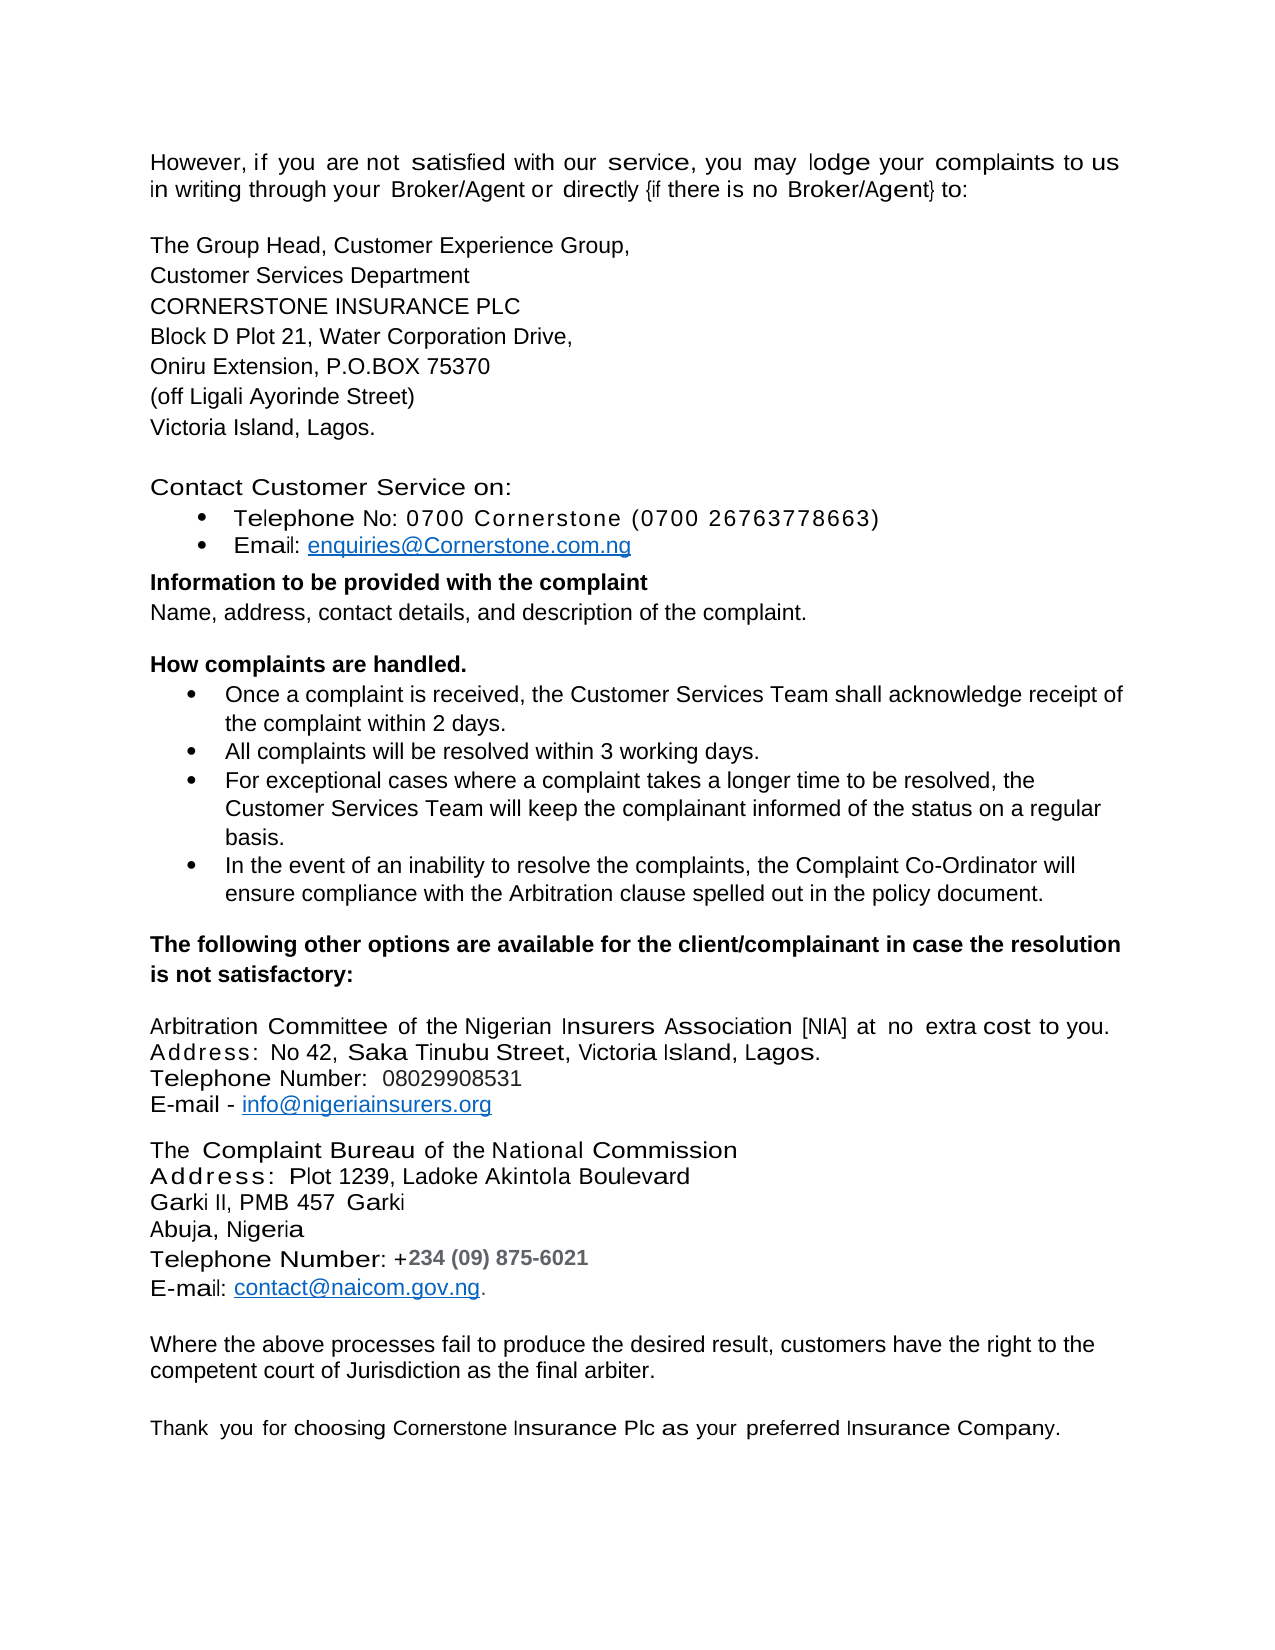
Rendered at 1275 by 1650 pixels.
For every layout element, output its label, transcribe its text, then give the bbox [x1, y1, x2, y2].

text Arbitration Committee of the Nigerian Insurers Association [NIA] at no extra cost to you. [150, 1013, 1120, 1039]
text The Group Head, Customer Experience Group, [150, 232, 1125, 259]
text The Complaint Bureau of the National Commission [150, 1137, 912, 1163]
text Oniru Extension, P.O.BOX 75370 [150, 353, 1125, 379]
list Telephone No: 0700 Cornerstone (0700 26763778663) [198, 500, 1127, 532]
text Block D Plot 21, Water Corporation Drive, [150, 323, 1125, 349]
list All complaints will be resolved within 3 working days. [187, 738, 1125, 764]
list Email: enquiries@Cornerstone.com.ng [198, 532, 1127, 558]
list Once a complaint is received, the Customer Services Team shall acknowledge receipt of the complaint within 2 days. [187, 681, 1125, 736]
text Name, address, contact details, and description of the complaint. [150, 599, 1125, 625]
text E-mail: contact@naicom.gov.ng. [150, 1272, 730, 1301]
text How complaints are handled. [150, 651, 1125, 677]
text Thank you for choosing Cornerstone Insurance Plc as your preferred Insurance Company. [150, 1416, 1127, 1439]
text CORNERSTONE INSURANCE PLC [150, 293, 1125, 319]
text Telephone Number: +234 (09) 875-6021 [150, 1242, 730, 1272]
text Contact Customer Service on: [150, 474, 518, 500]
text Telephone Number: 08029908531 [150, 1065, 1120, 1091]
list In the event of an inability to resolve the complaints, the Complaint Co-Ordinator will ensure compliance with the Arbitration clause spelled out in the policy document. [187, 852, 1125, 907]
list For exceptional cases where a complaint takes a longer time to be resolved, the Customer Services Team will keep the complainant informed of the status on a regular basis. [187, 767, 1125, 850]
text Victoria Island, Lagos. [150, 413, 1125, 440]
text Customer Services Department [150, 262, 1125, 289]
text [150, 150, 1120, 202]
text E-mail - info@nigeriainsurers.org [150, 1091, 1120, 1117]
text Address: No 42, Saka Tinubu Street, Victoria Island, Lagos. [150, 1039, 1120, 1065]
text Information to be provided with the complaint [150, 569, 1125, 595]
text Where the above processes fail to produce the desired result, customers have the right to the competent court of Jurisdiction as the final arbiter. [150, 1331, 1125, 1384]
text Address: Plot 1239, Ladoke Akintola Boulevard [150, 1163, 912, 1189]
text (off Ligali Ayorinde Street) [150, 383, 1125, 410]
text The following other options are available for the client/complainant in case the resolution is not satisfactory: [150, 931, 1125, 987]
text Garki II, PMB 457 Garki [150, 1189, 421, 1216]
text Abuja, Nigeria [150, 1216, 309, 1242]
